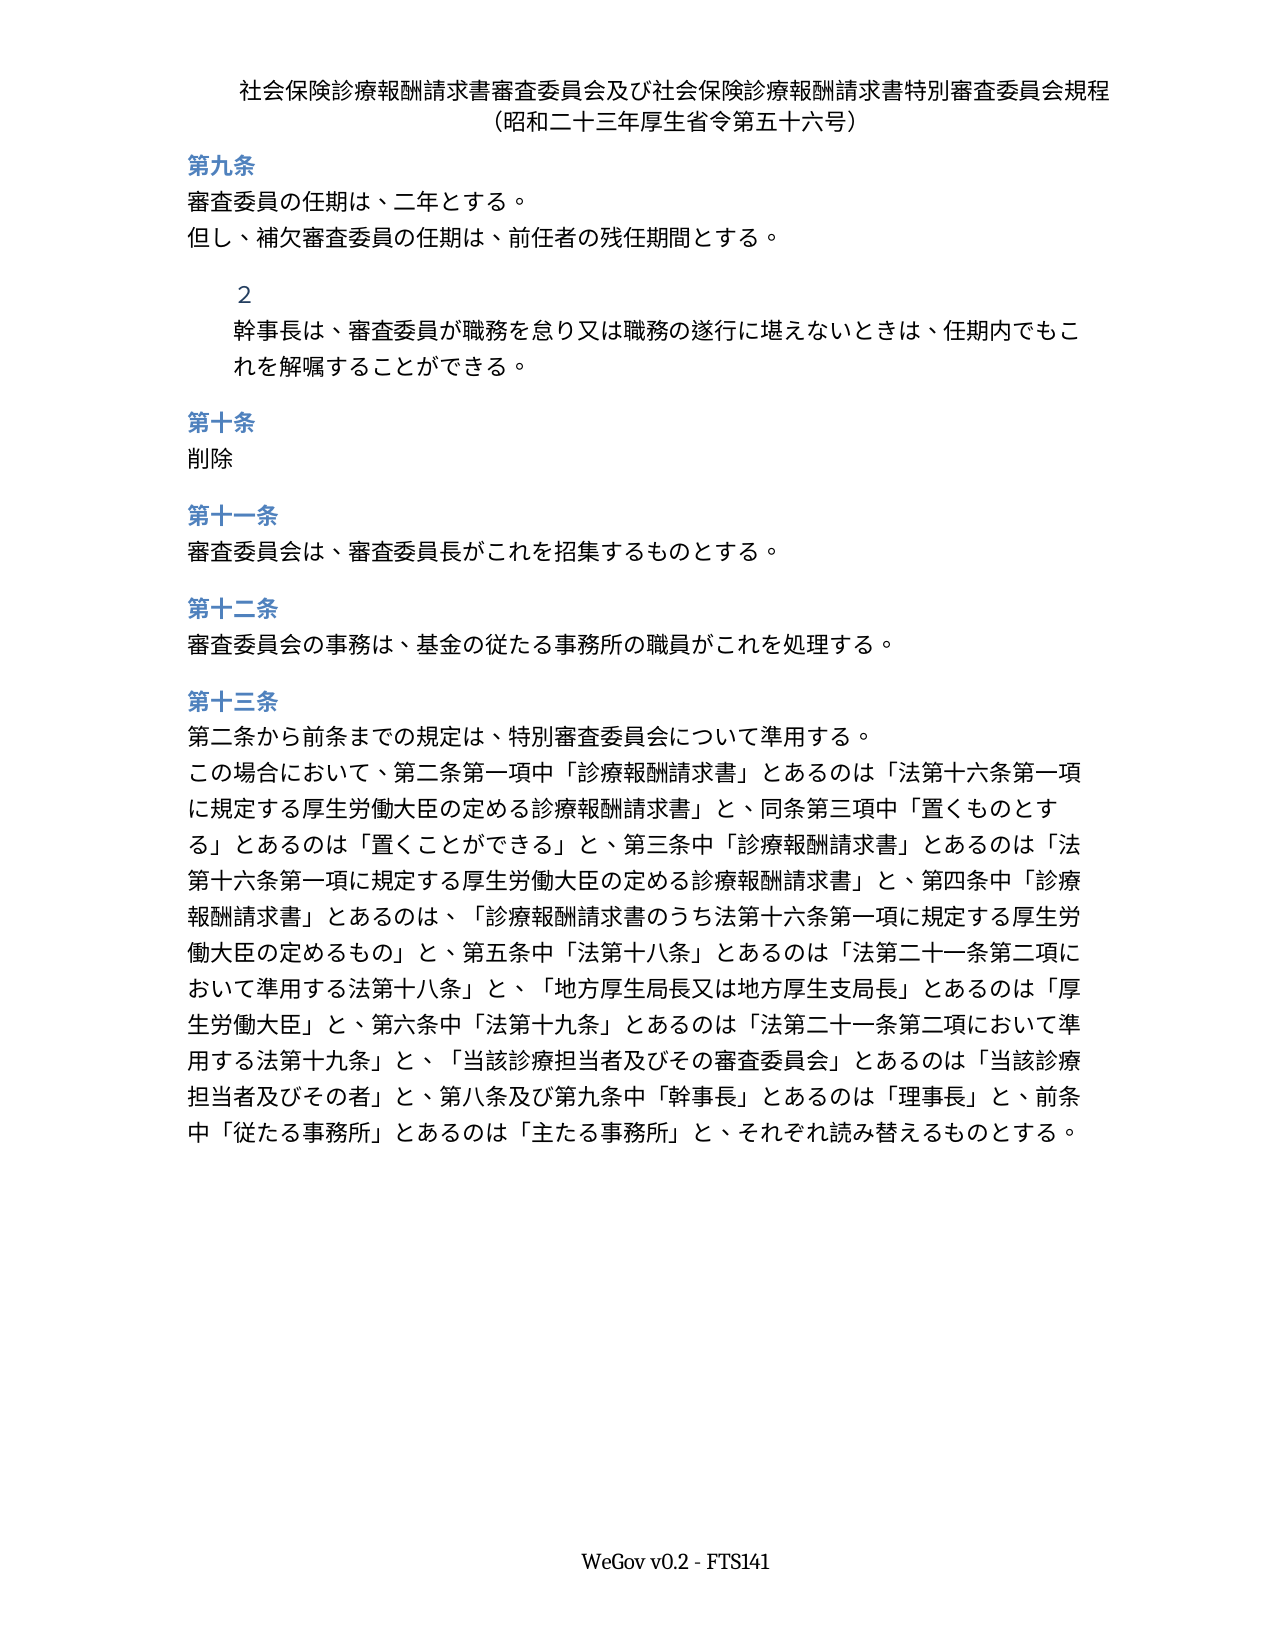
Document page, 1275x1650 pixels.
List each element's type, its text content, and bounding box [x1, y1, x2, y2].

text 第二条から前条までの規定は、特別審査委員会について準用する。 この場合において、第二条第一項中「診療報酬請求書」とあるのは「法第十六条第一項に規定する厚生労働大臣の定める診療報酬請求書」と、同条第三項中「置くものとする」とあるのは「置くことができる」と、第三条中「診療報酬請求書」とあるのは「法第十六条第一項に規定する厚生労働大臣の定める診療報酬請求書」と、第四条中「診療報酬請求書」とあるのは、「診療報酬請求書のうち法第十六条第一項に規定する厚生労働大臣の定めるもの」と、第五条中「法第十八条」とあるのは「法第二十一条第二項において準用する法第十八条」と、「地方厚生局長又は地方厚生支局長」とあるのは「厚生労働大臣」と、第六条中「法第十九条」とあるのは「法第二十一条第二項において準用する法第十九条」と、「当該診療担当者及びその審査委員会」とあるのは「当該診療担当者及びその者」と、第八条及び第九条中「幹事長」とあるのは「理事長」と、前条中「従たる事務所」とあるのは「主たる事務所」と、それぞれ読み替えるものとする。 [187, 721, 1087, 1148]
subtitle 第九条 [187, 150, 1087, 181]
text 幹事長は、審査委員が職務を怠り又は職務の遂行に堪えないときは、任期内でもこれを解嘱することができる。 [233, 314, 1087, 382]
subtitle ２ [233, 279, 1087, 310]
text 削除 [187, 443, 1087, 474]
text 審査委員会は、審査委員長がこれを招集するものとする。 [187, 536, 1087, 567]
text 審査委員の任期は、二年とする。 但し、補欠審査委員の任期は、前任者の残任期間とする。 [187, 186, 1087, 253]
subtitle 第十一条 [187, 500, 1087, 531]
text 審査委員会の事務は、基金の従たる事務所の職員がこれを処理する。 [187, 629, 1087, 660]
subtitle 第十条 [187, 407, 1087, 438]
subtitle 第十三条 [187, 685, 1087, 717]
subtitle 第十二条 [187, 593, 1087, 624]
